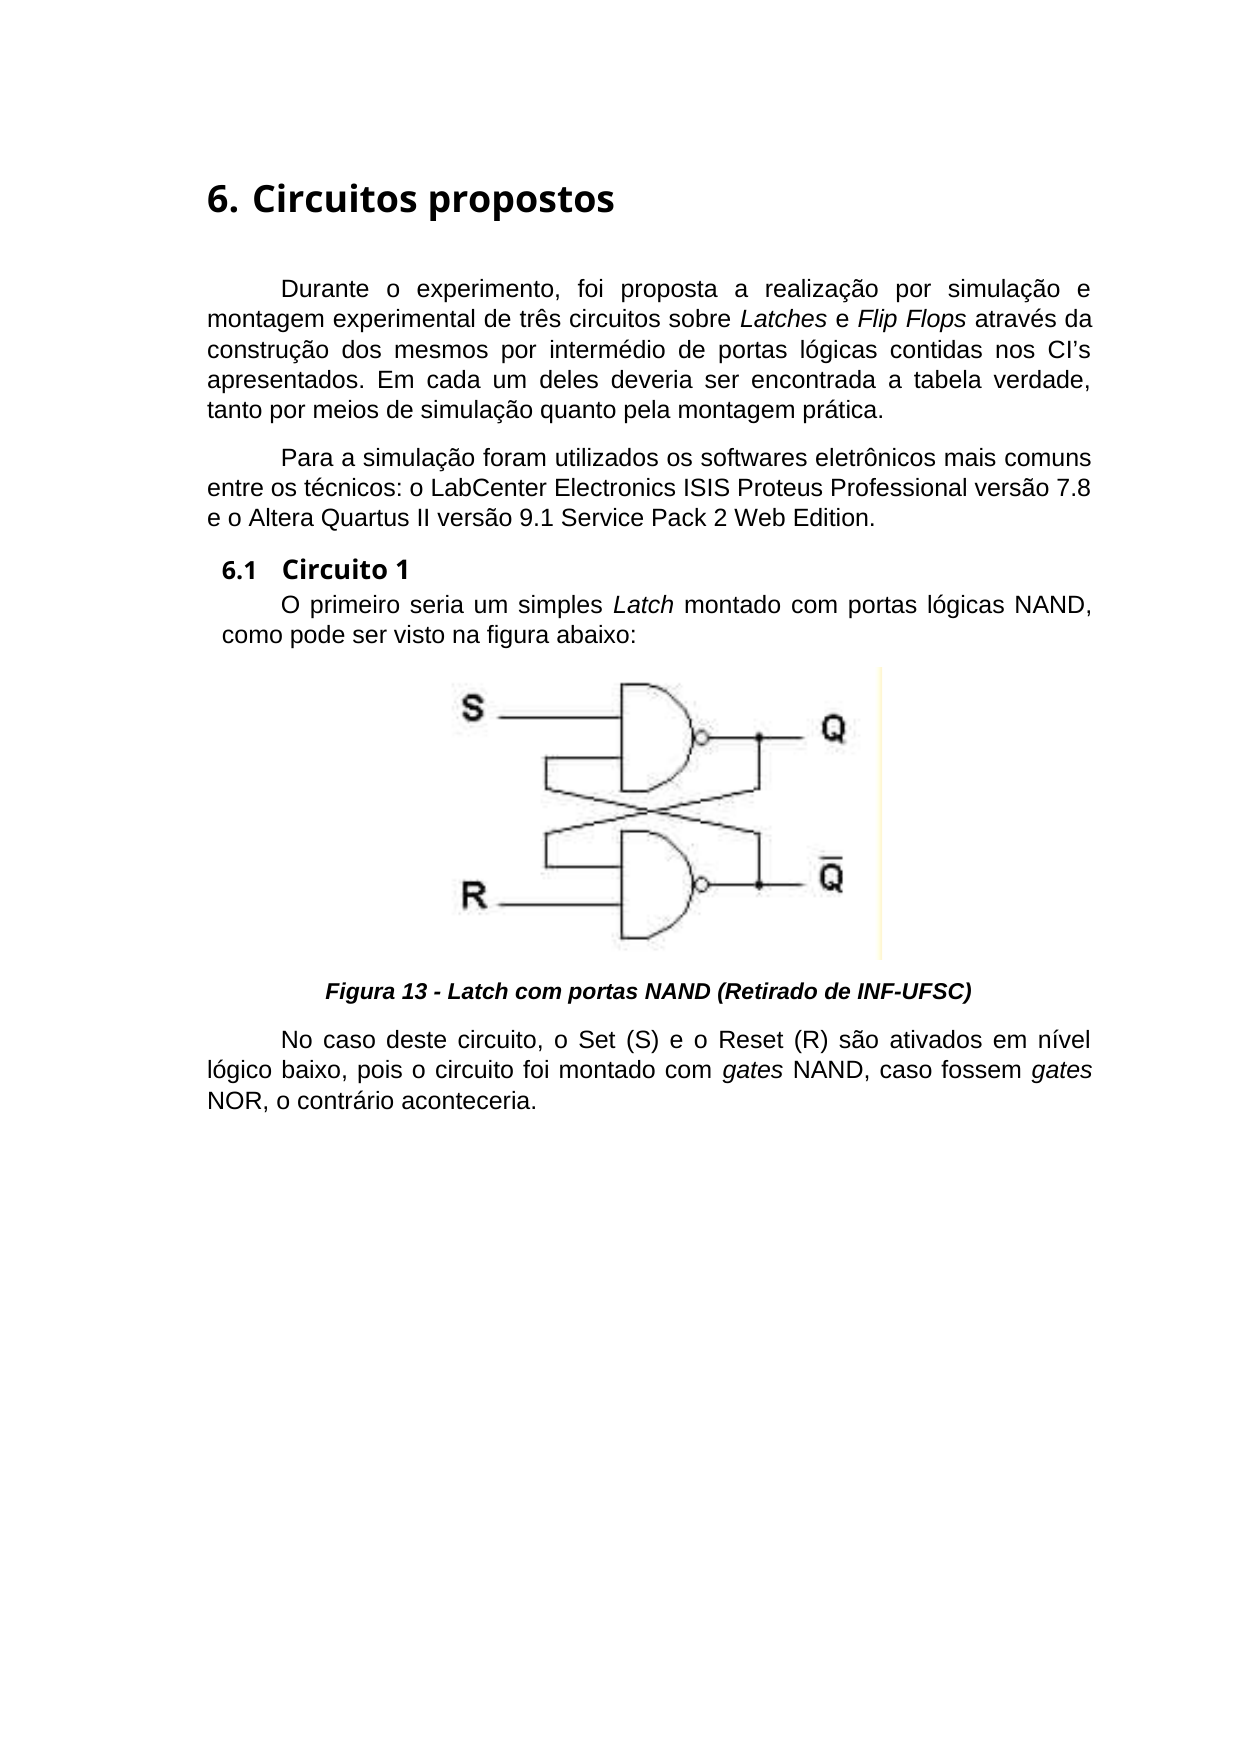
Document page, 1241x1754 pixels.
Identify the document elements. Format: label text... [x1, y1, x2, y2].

text Durante o experimento, foi proposta a realização por simulação e montagem experimental de três circuitos sobre Latches e Flip Flops através da construção dos mesmos por intermédio de portas lógicas contidas nos CI’s apresentados. Em cada um deles deveria ser encontrada a tabela verdade, tanto por meios de simulação quanto pela montagem prática. [207, 274, 1092, 424]
picture [417, 667, 883, 960]
text Para a simulação foram utilizados os softwares eletrônicos mais comuns entre os técnicos: o LabCenter Electronics ISIS Proteus Professional versão 7.8 e o Altera Quartus II versão 9.1 Service Pack 2 Web Edition. [207, 443, 1092, 532]
text O primeiro seria um simples Latch montado com portas lógicas NAND, como pode ser visto na figura abaixo: [222, 589, 1092, 649]
text Figura 13 - Latch com portas NAND (Retirado de INF-UFSC) [207, 978, 1092, 1004]
subtitle Circuito 1 [222, 551, 1092, 587]
text No caso deste circuito, o Set (S) e o Reset (R) são ativados em nível lógico baixo, pois o circuito foi montado com gates NAND, caso fossem gates NOR, o contrário aconteceria. [207, 1025, 1092, 1114]
subtitle Circuitos propostos [207, 173, 1092, 224]
